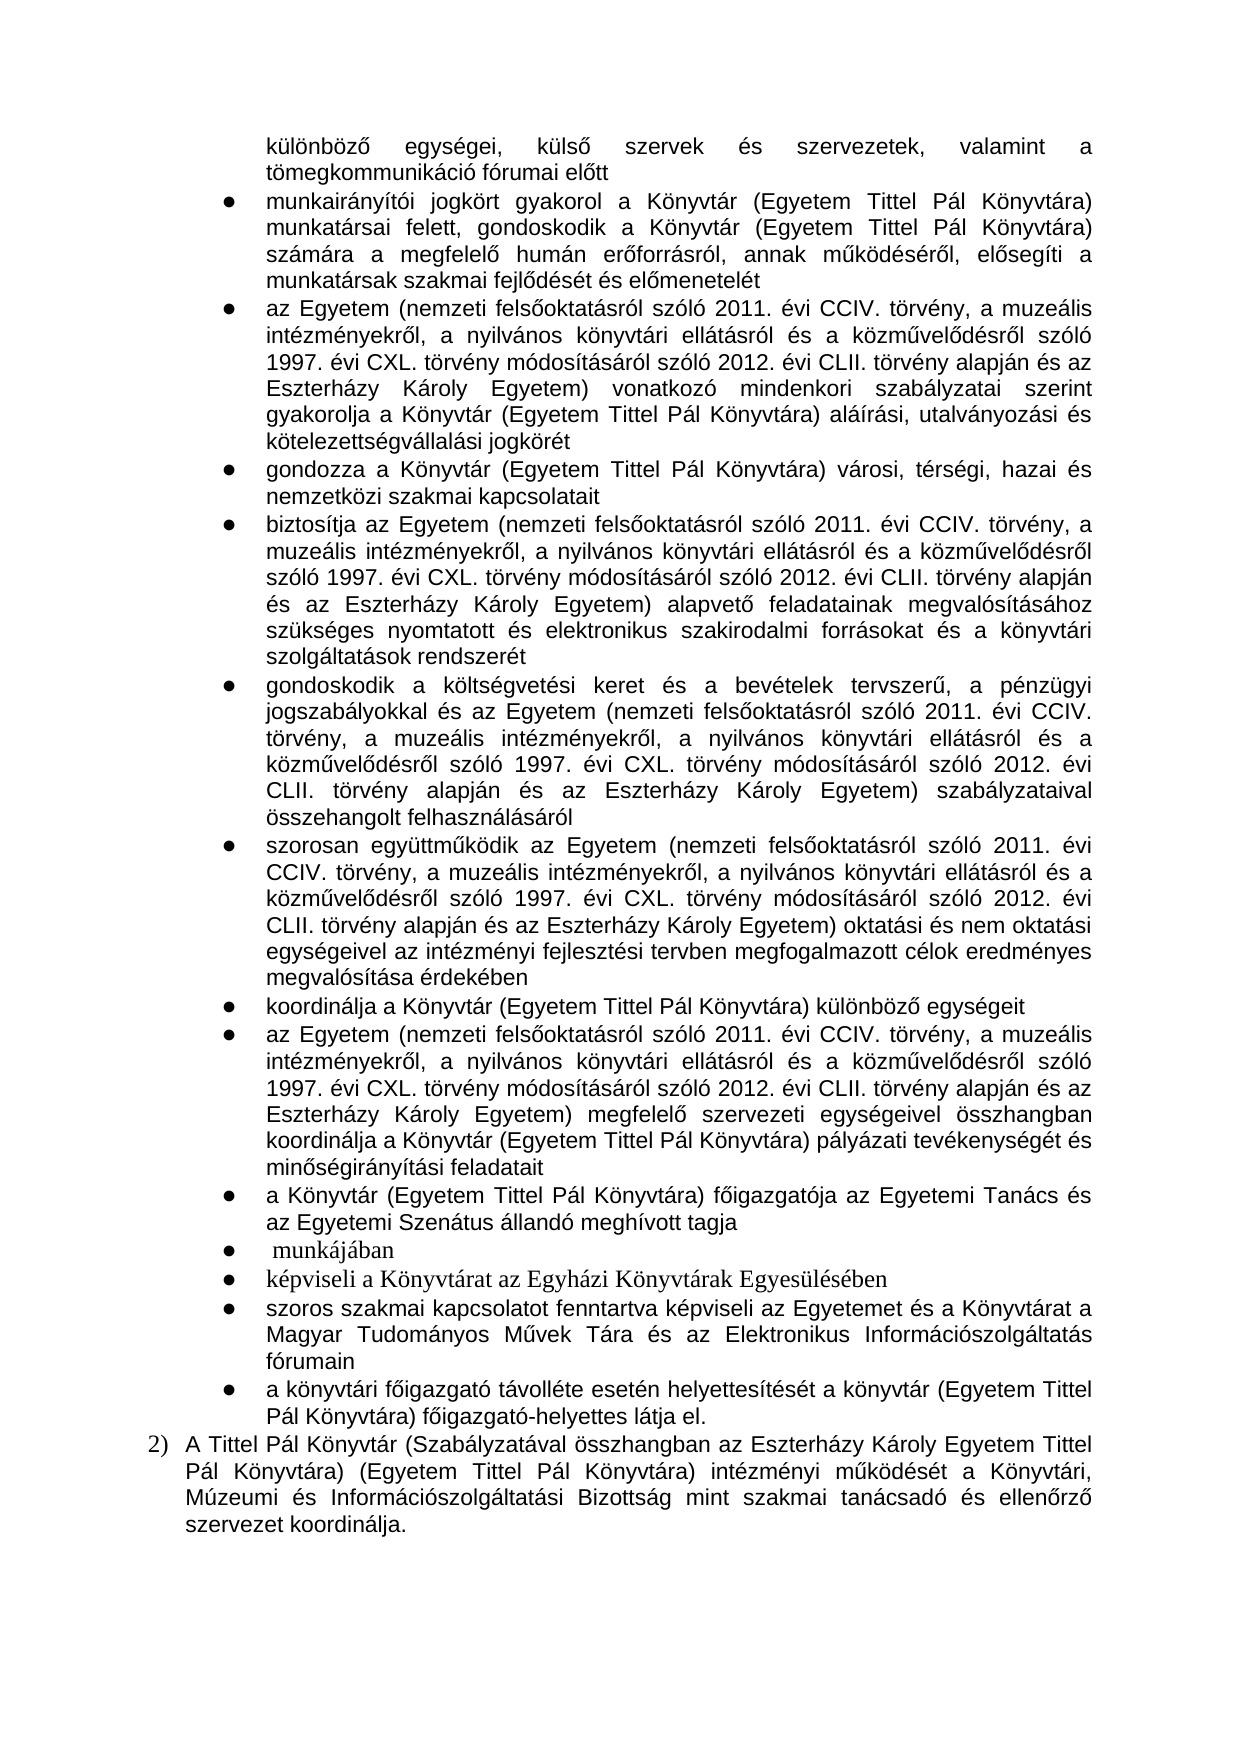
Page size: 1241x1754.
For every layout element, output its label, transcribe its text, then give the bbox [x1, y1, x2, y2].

list gondoskodik a költségvetési keret és a bevételek tervszerű, a pénzügyi jogszabályokkal és az Egyetem (nemzeti felsőoktatásról szóló 2011. évi CCIV. törvény, a muzeális intézményekről, a nyilvános könyvtári ellátásról és a közművelődésről szóló 1997. évi CXL. törvény módosításáról szóló 2012. évi CLII. törvény alapján és az Eszterházy Károly Egyetem) szabályzataival összehangolt felhasználásáról [221, 669, 1093, 830]
list a könyvtári főigazgató távolléte esetén helyettesítését a könyvtár (Egyetem Tittel Pál Könyvtára) főigazgató-helyettes látja el. [221, 1374, 1093, 1429]
list gondozza a Könyvtár (Egyetem Tittel Pál Könyvtára) városi, térségi, hazai és nemzetközi szakmai kapcsolatait [221, 454, 1093, 509]
list szorosan együttműködik az Egyetem (nemzeti felsőoktatásról szóló 2011. évi CCIV. törvény, a muzeális intézményekről, a nyilvános könyvtári ellátásról és a közművelődésről szóló 1997. évi CXL. törvény módosításáról szóló 2012. évi CLII. törvény alapján és az Eszterházy Károly Egyetem) oktatási és nem oktatási egységeivel az intézményi fejlesztési tervben megfogalmazott célok eredményes megvalósítása érdekében [221, 830, 1093, 991]
list a Könyvtár (Egyetem Tittel Pál Könyvtára) főigazgatója az Egyetemi Tanács és az Egyetemi Szenátus állandó meghívott tagja [221, 1180, 1093, 1235]
list munkairányítói jogkört gyakorol a Könyvtár (Egyetem Tittel Pál Könyvtára) munkatársai felett, gondoskodik a Könyvtár (Egyetem Tittel Pál Könyvtára) számára a megfelelő humán erőforrásról, annak működéséről, elősegíti a munkatársak szakmai fejlődését és előmenetelét [221, 186, 1093, 293]
list koordinálja a Könyvtár (Egyetem Tittel Pál Könyvtára) különböző egységeit [221, 991, 1093, 1019]
list az Egyetem (nemzeti felsőoktatásról szóló 2011. évi CCIV. törvény, a muzeális intézményekről, a nyilvános könyvtári ellátásról és a közművelődésről szóló 1997. évi CXL. törvény módosításáról szóló 2012. évi CLII. törvény alapján és az Eszterházy Károly Egyetem) vonatkozó mindenkori szabályzatai szerint gyakorolja a Könyvtár (Egyetem Tittel Pál Könyvtára) aláírási, utalványozási és kötelezettségvállalási jogkörét [221, 293, 1093, 454]
list biztosítja az Egyetem (nemzeti felsőoktatásról szóló 2011. évi CCIV. törvény, a muzeális intézményekről, a nyilvános könyvtári ellátásról és a közművelődésről szóló 1997. évi CXL. törvény módosításáról szóló 2012. évi CLII. törvény alapján és az Eszterházy Károly Egyetem) alapvető feladatainak megvalósításához szükséges nyomtatott és elektronikus szakirodalmi forrásokat és a könyvtári szolgáltatások rendszerét [221, 509, 1093, 669]
list szoros szakmai kapcsolatot fenntartva képviseli az Egyetemet és a Könyvtárat a Magyar Tudományos Művek Tára és az Elektronikus Információszolgáltatás fórumain [221, 1293, 1093, 1374]
list A Tittel Pál Könyvtár (Szabályzatával összhangban az Eszterházy Károly Egyetem Tittel Pál Könyvtára) (Egyetem Tittel Pál Könyvtára) intézményi működését a Könyvtári, Múzeumi és Információszolgáltatási Bizottság mint szakmai tanácsadó és ellenőrző szervezet koordinálja. [148, 1429, 1093, 1537]
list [221, 133, 1093, 186]
list az Egyetem (nemzeti felsőoktatásról szóló 2011. évi CCIV. törvény, a muzeális intézményekről, a nyilvános könyvtári ellátásról és a közművelődésről szóló 1997. évi CXL. törvény módosításáról szóló 2012. évi CLII. törvény alapján és az Eszterházy Károly Egyetem) megfelelő szervezeti egységeivel összhangban koordinálja a Könyvtár (Egyetem Tittel Pál Könyvtára) pályázati tevékenységét és minőségirányítási feladatait [221, 1019, 1093, 1180]
